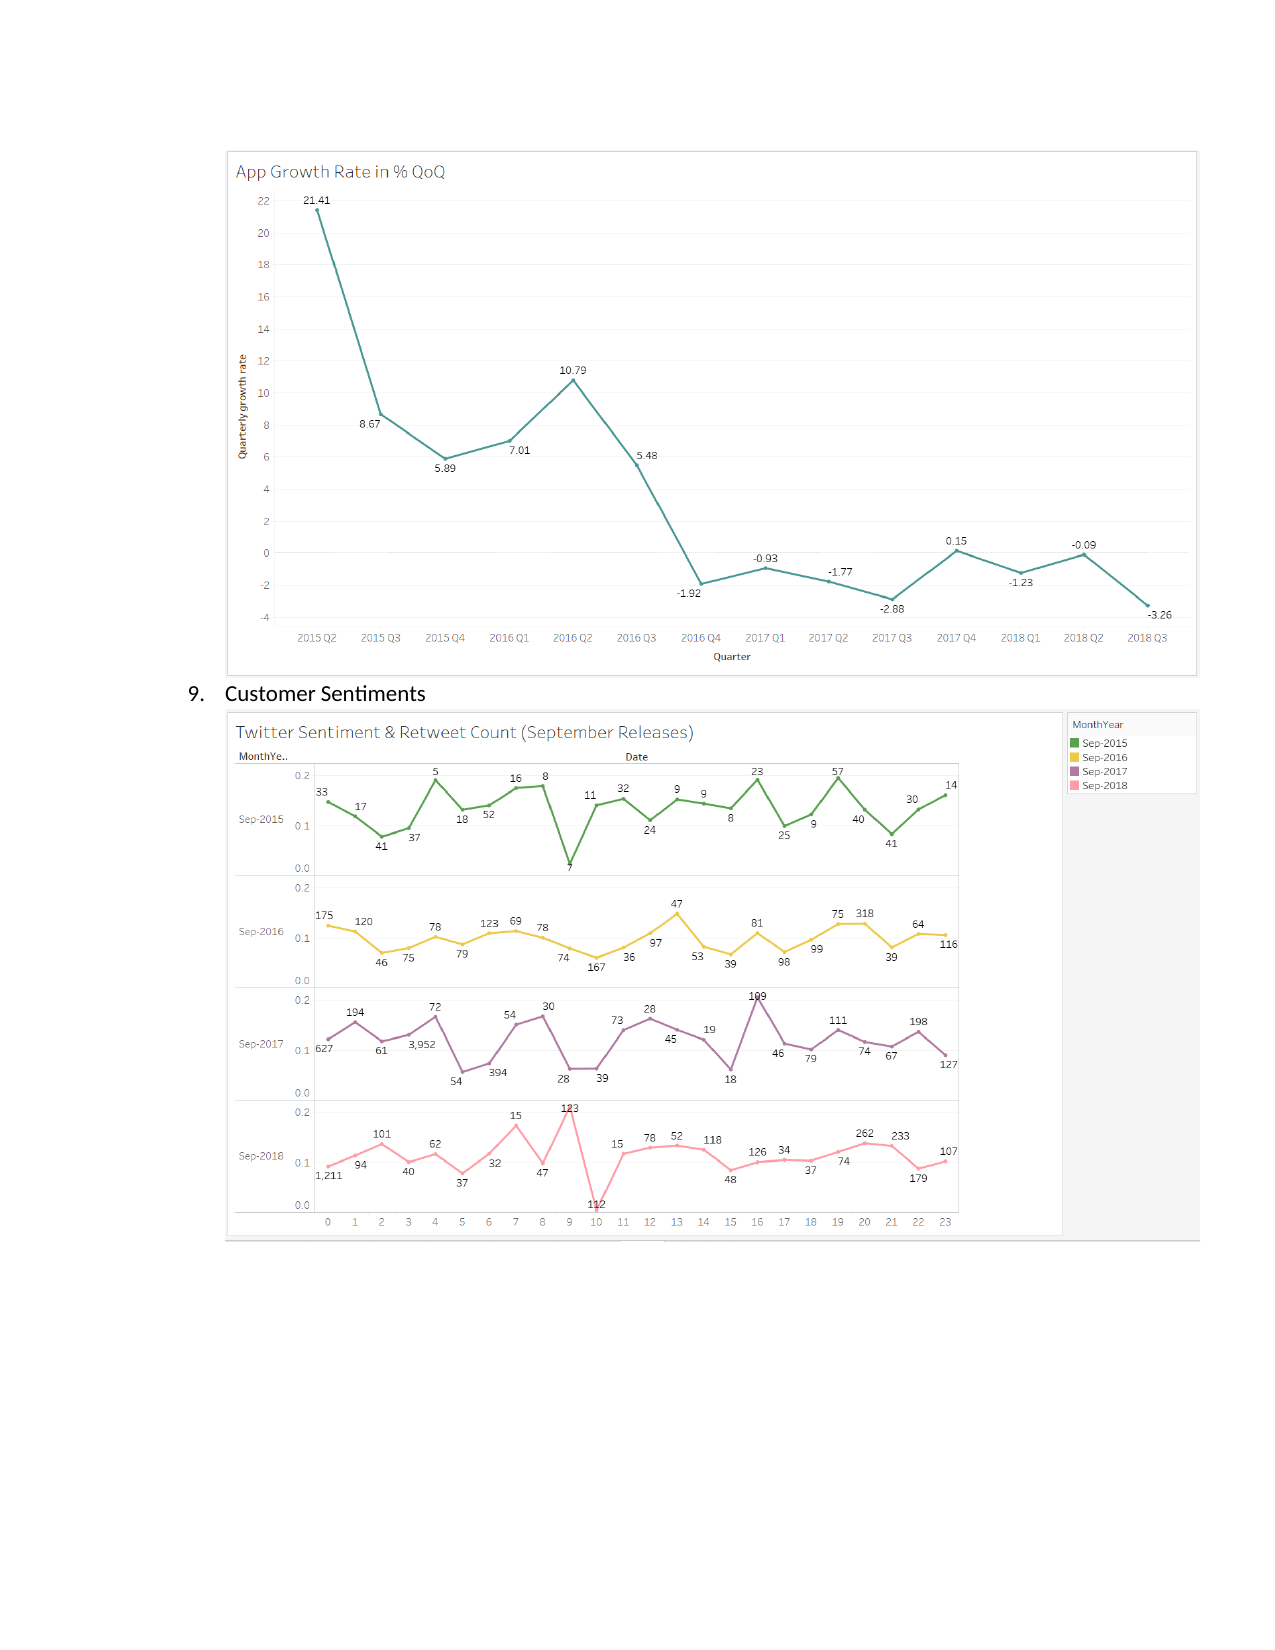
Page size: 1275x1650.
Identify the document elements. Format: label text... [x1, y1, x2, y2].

picture [225, 150, 1200, 678]
list Customer Sentiments [187, 679, 1125, 708]
picture [225, 709, 1200, 1242]
